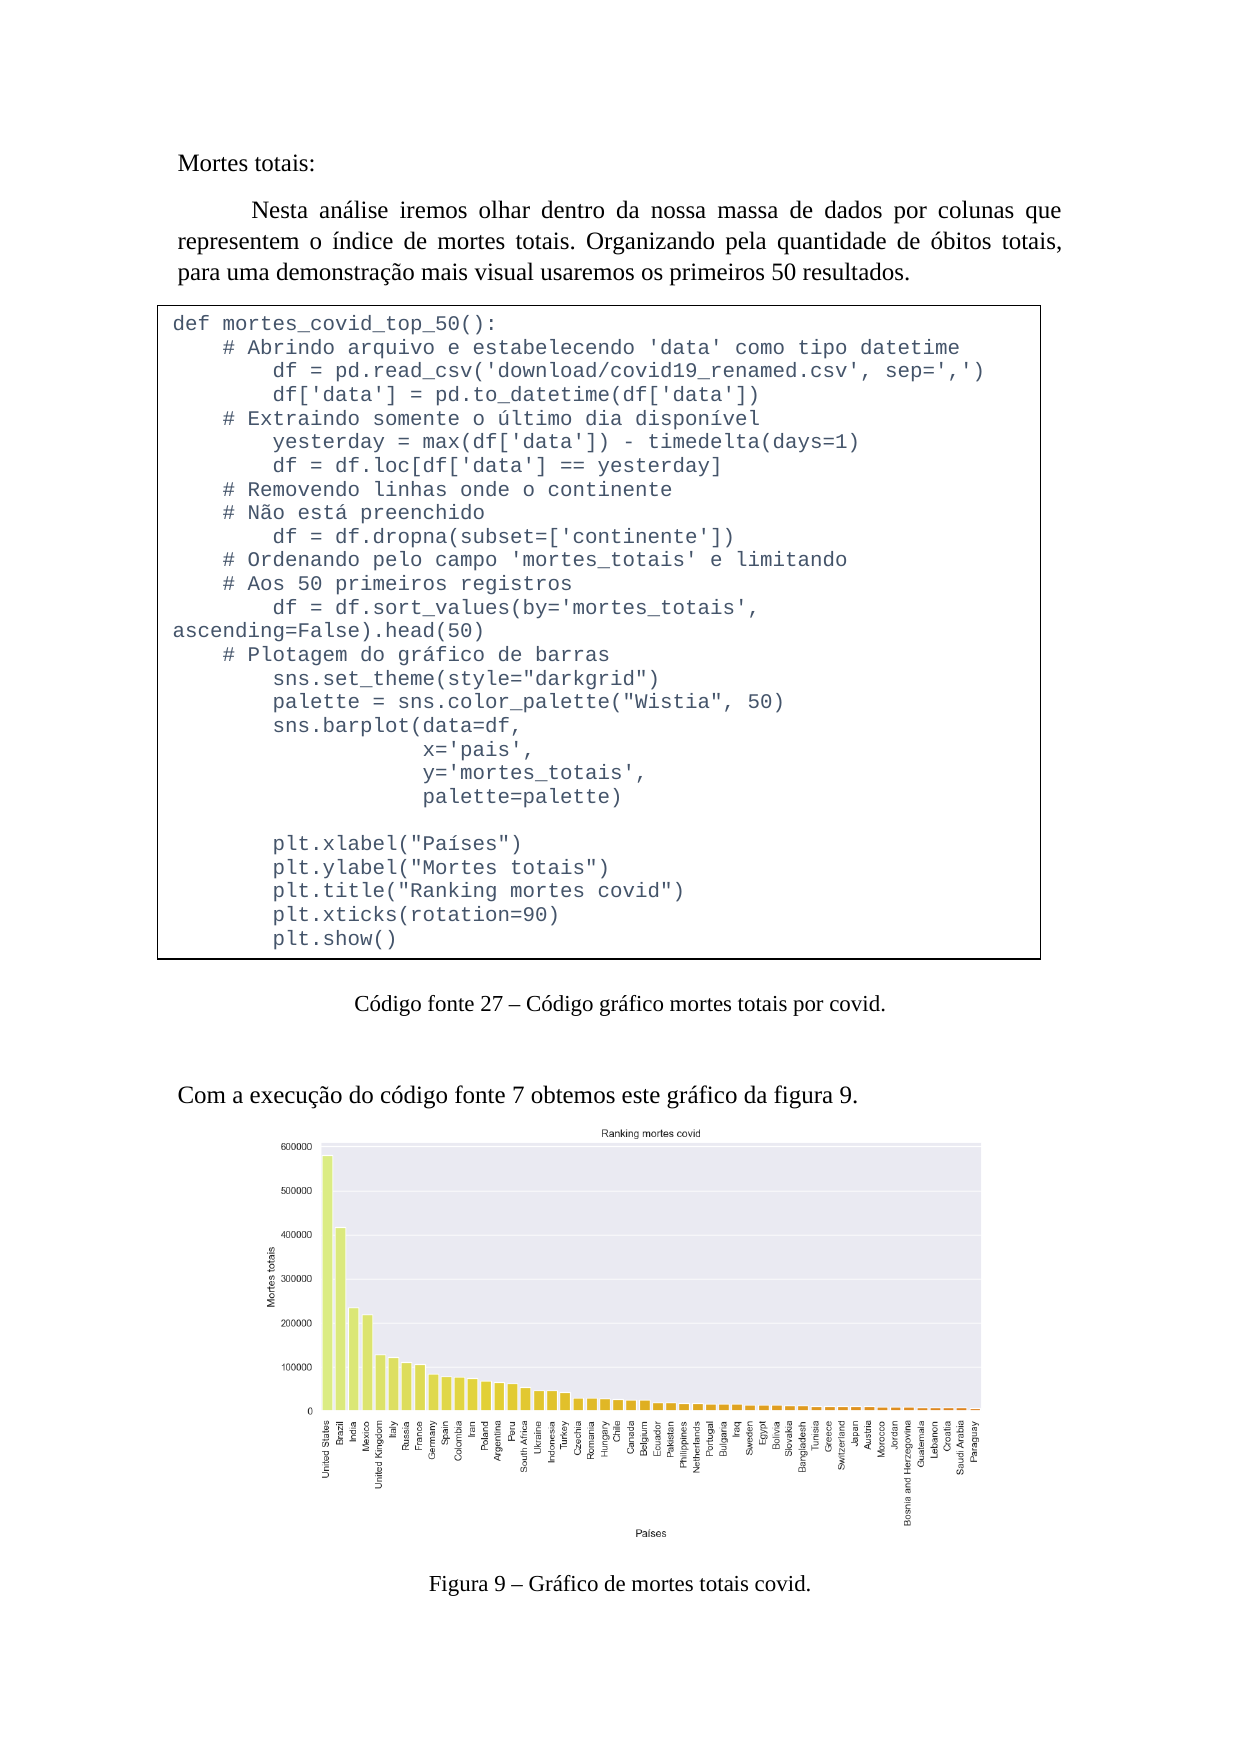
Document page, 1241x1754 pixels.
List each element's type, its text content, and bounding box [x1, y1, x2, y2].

text Nesta análise iremos olhar dentro da nossa massa de dados por colunas que representem o índice de mortes totais. Organizando pela quantidade de óbitos totais, para uma demonstração mais visual usaremos os primeiros 50 resultados. [177, 195, 1063, 286]
text Mortes totais: [177, 148, 1063, 176]
text Figura 9 – Gráfico de mortes totais covid. [177, 1570, 1063, 1597]
text Código fonte 27 – Código gráfico mortes totais por covid. [177, 305, 1063, 1017]
text Com a execução do código fonte 7 obtemos este gráfico da figura 9. [177, 1081, 1063, 1109]
picture [214, 1128, 1064, 1552]
